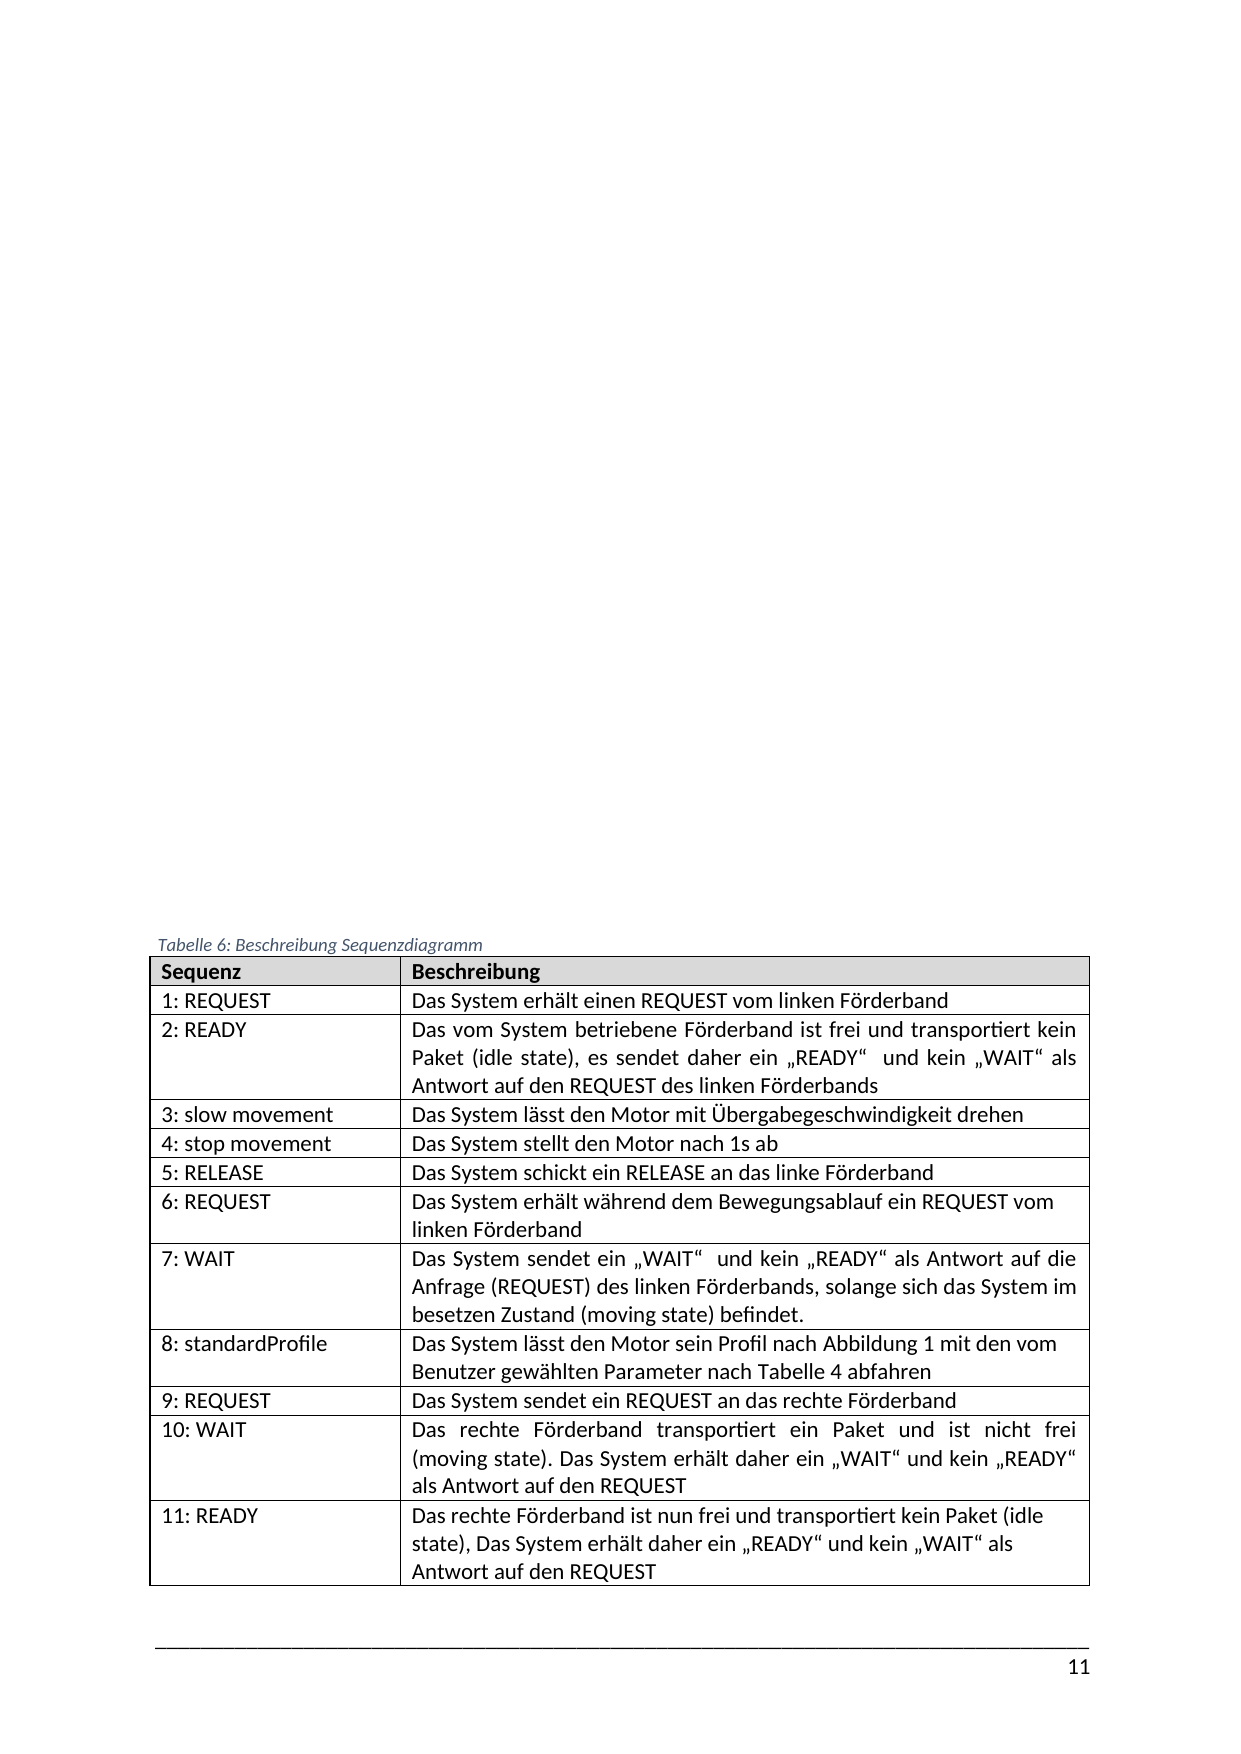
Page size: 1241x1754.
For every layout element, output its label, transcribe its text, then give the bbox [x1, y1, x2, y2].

table_header Sequenz [151, 957, 400, 985]
table_cell Das System stellt den Motor nach 1s ab [401, 1129, 1089, 1157]
table_cell 1: REQUEST [151, 986, 400, 1014]
table_cell Das System sendet ein „WAIT“ und kein „READY“ als Antwort auf die Anfrage (REQUEST) des linken Förderbands, solange sich das System im besetzen Zustand (moving state) befindet. [401, 1244, 1089, 1328]
table_cell 7: WAIT [151, 1244, 400, 1328]
text Tabelle 6: Beschreibung Sequenzdiagramm [157, 933, 485, 956]
table_cell 3: slow movement [151, 1100, 400, 1128]
table_cell 9: REQUEST [151, 1387, 400, 1414]
table_cell 8: standardProfile [151, 1330, 400, 1386]
table_cell 11: READY [151, 1501, 400, 1585]
table_cell Das vom System betriebene Förderband ist frei und transportiert kein Paket (idle state), es sendet daher ein „READY“ und kein „WAIT“ als Antwort auf den REQUEST des linken Förderbands [401, 1015, 1089, 1099]
table_cell 2: READY [151, 1015, 400, 1099]
table_cell 6: REQUEST [151, 1187, 400, 1243]
table_cell 5: RELEASE [151, 1158, 400, 1186]
table_cell Das rechte Förderband ist nun frei und transportiert kein Paket (idle state), Das System erhält daher ein „READY“ und kein „WAIT“ als Antwort auf den REQUEST [401, 1501, 1089, 1585]
table_cell Das rechte Förderband transportiert ein Paket und ist nicht frei (moving state). Das System erhält daher ein „WAIT“ und kein „READY“ als Antwort auf den REQUEST [401, 1416, 1089, 1500]
table_cell Das System lässt den Motor sein Profil nach Abbildung 1 mit den vom Benutzer gewählten Parameter nach Tabelle 4 abfahren [401, 1330, 1089, 1386]
table_cell Das System erhält während dem Bewegungsablauf ein REQUEST vom linken Förderband [401, 1187, 1089, 1243]
table_cell 10: WAIT [151, 1416, 400, 1500]
table_cell Das System lässt den Motor mit Übergabegeschwindigkeit drehen [401, 1100, 1089, 1128]
table_header Beschreibung [401, 957, 1089, 985]
table_cell Das System erhält einen REQUEST vom linken Förderband [401, 986, 1089, 1014]
table_cell Das System sendet ein REQUEST an das rechte Förderband [401, 1387, 1089, 1414]
table_cell Das System schickt ein RELEASE an das linke Förderband [401, 1158, 1089, 1186]
table_cell 4: stop movement [151, 1129, 400, 1157]
